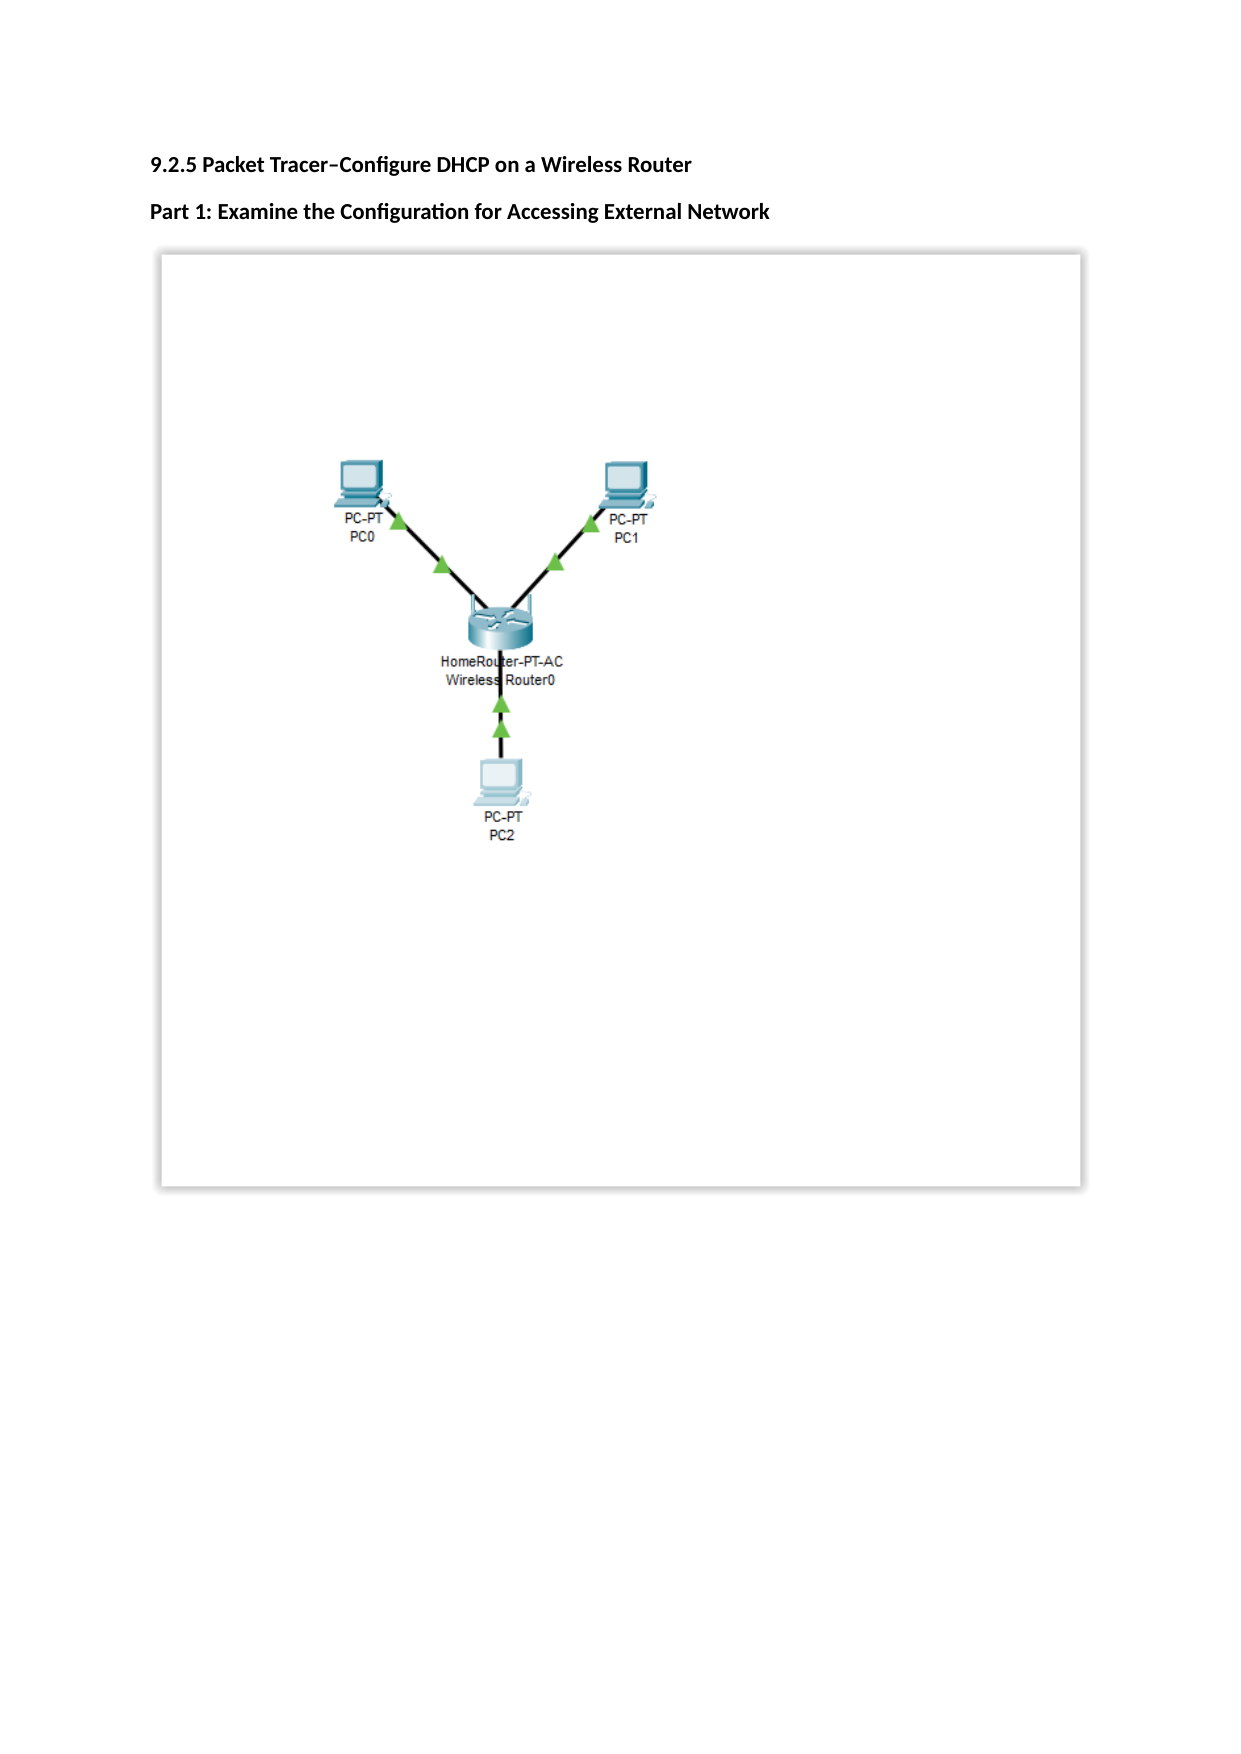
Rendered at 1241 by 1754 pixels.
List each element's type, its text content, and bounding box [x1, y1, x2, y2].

text 9.2.5 Packet Tracer–Configure DHCP on a Wireless Router [150, 150, 1090, 178]
picture [150, 243, 1091, 1197]
text Part 1: Examine the Configuration for Accessing External Network [150, 197, 1090, 225]
